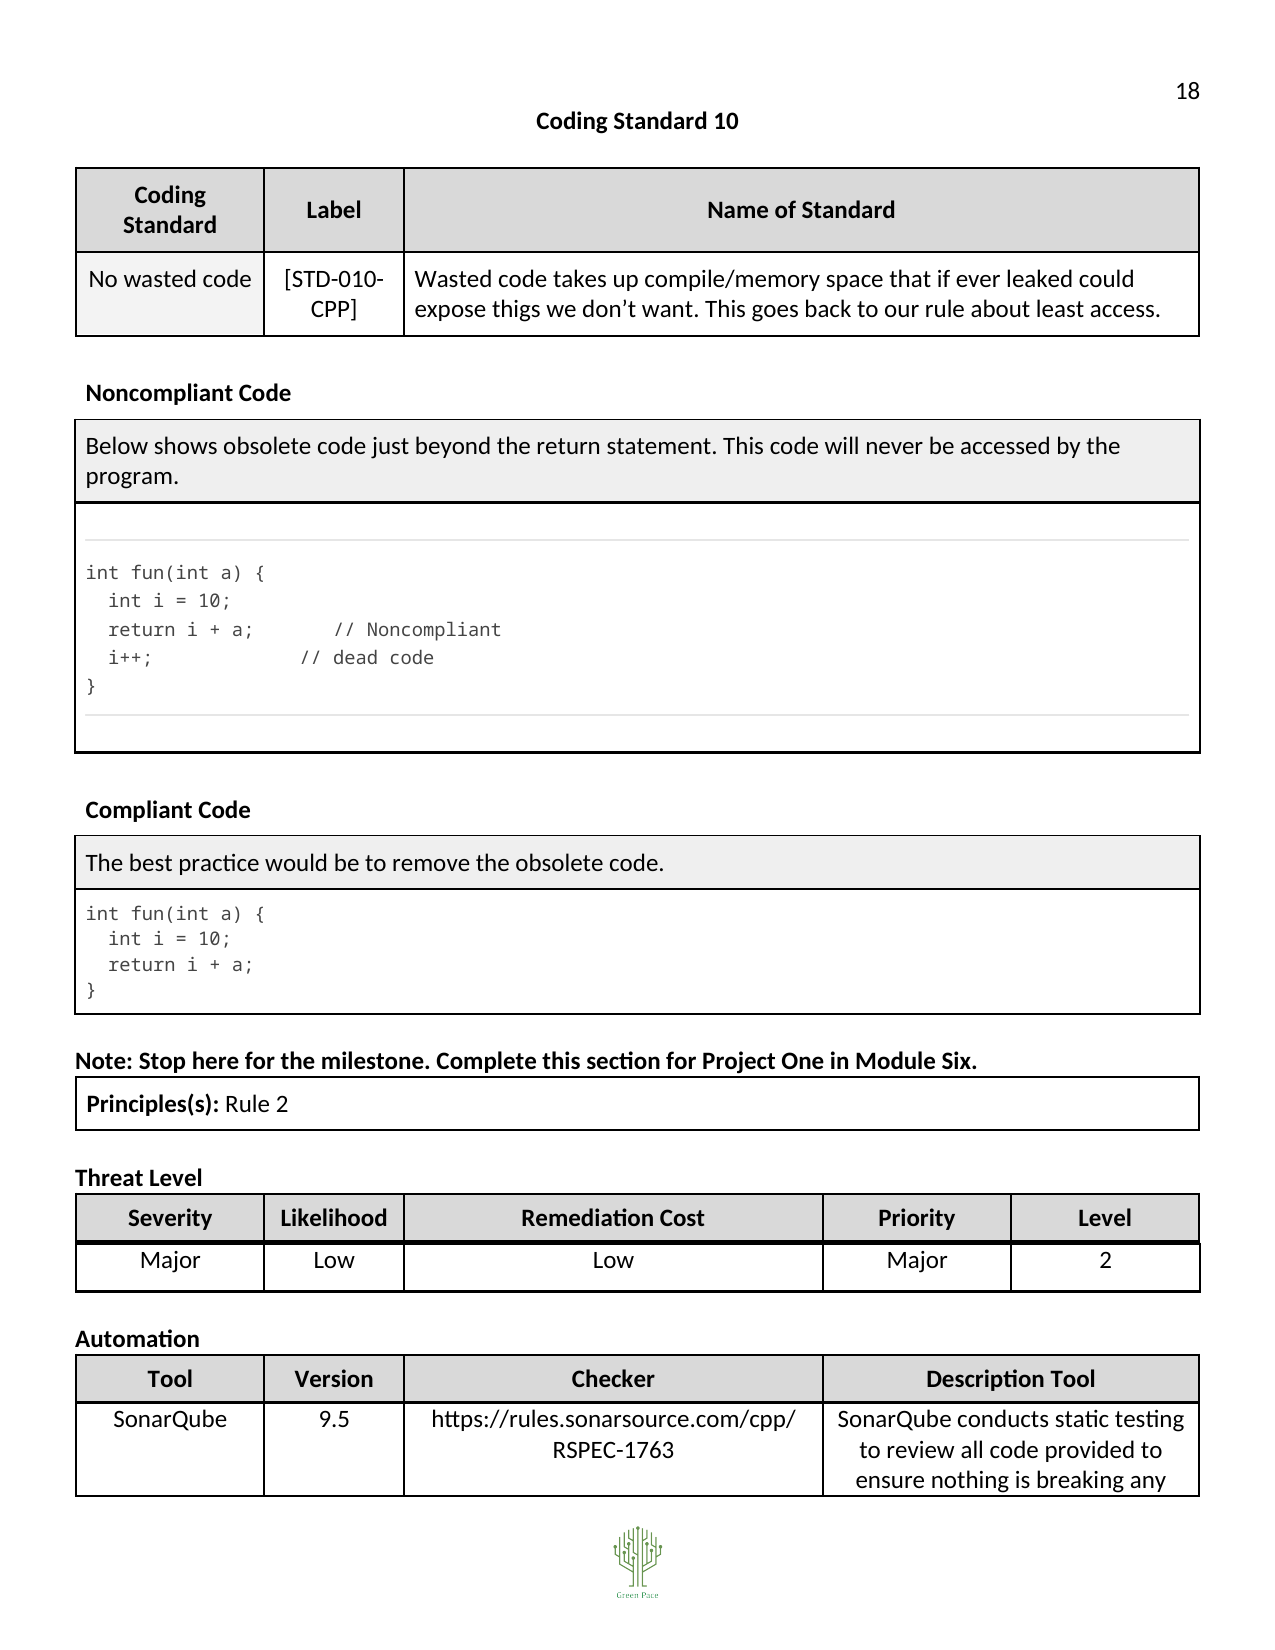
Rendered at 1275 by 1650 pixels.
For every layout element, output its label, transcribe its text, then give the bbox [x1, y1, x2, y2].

table_header Tool [77, 1356, 263, 1401]
table_header 2 [1012, 1245, 1199, 1290]
picture [605, 1521, 670, 1606]
table_cell The best practice would be to remove the obsolete code. [76, 836, 1199, 888]
text Threat Level [75, 1162, 1200, 1192]
table_cell Below shows obsolete code just beyond the return statement. This code will never be accessed by the program. [76, 420, 1199, 501]
table_header Principles(s): Rule 2 [77, 1078, 1198, 1129]
table_header Compliant Code [75, 784, 1200, 835]
table_header Name of Standard [405, 169, 1198, 251]
table_header Low [265, 1245, 403, 1290]
table_cell int fun(int a) { int i = 10; return i + a; // Noncompliant i++; // dead code } [76, 504, 1199, 751]
text Note: Stop here for the milestone. Complete this section for Project One in Module Six. [75, 1045, 1200, 1076]
text Automation [75, 1323, 1200, 1353]
table_header Low [405, 1245, 822, 1290]
table_header Noncompliant Code [75, 367, 1200, 418]
table_header Description Tool [824, 1356, 1198, 1401]
table_header Major [824, 1245, 1010, 1290]
table_cell 9.5 [265, 1404, 403, 1495]
table_header Level [1012, 1195, 1198, 1240]
subtitle Coding Standard 10 [75, 106, 1200, 136]
table_header Label [265, 169, 403, 251]
table_cell Wasted code takes up compile/memory space that if ever leaked could expose thigs we don’t want. This goes back to our rule about least access. [405, 253, 1198, 334]
table_cell int fun(int a) { int i = 10; return i + a; } [76, 890, 1199, 1013]
table_header Checker [405, 1356, 822, 1401]
table_header Likelihood [265, 1195, 403, 1240]
table_cell SonarQube [77, 1404, 263, 1495]
table_cell No wasted code [77, 253, 263, 334]
table_header Major [77, 1245, 263, 1290]
table_header Remediation Cost [405, 1195, 822, 1240]
table_cell [STD-010-CPP] [265, 253, 403, 334]
table_header Priority [824, 1195, 1010, 1240]
table_header Severity [77, 1195, 263, 1240]
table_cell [405, 1404, 822, 1495]
table_header Coding Standard [77, 169, 263, 251]
table_header Version [265, 1356, 403, 1401]
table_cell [824, 1404, 1198, 1495]
